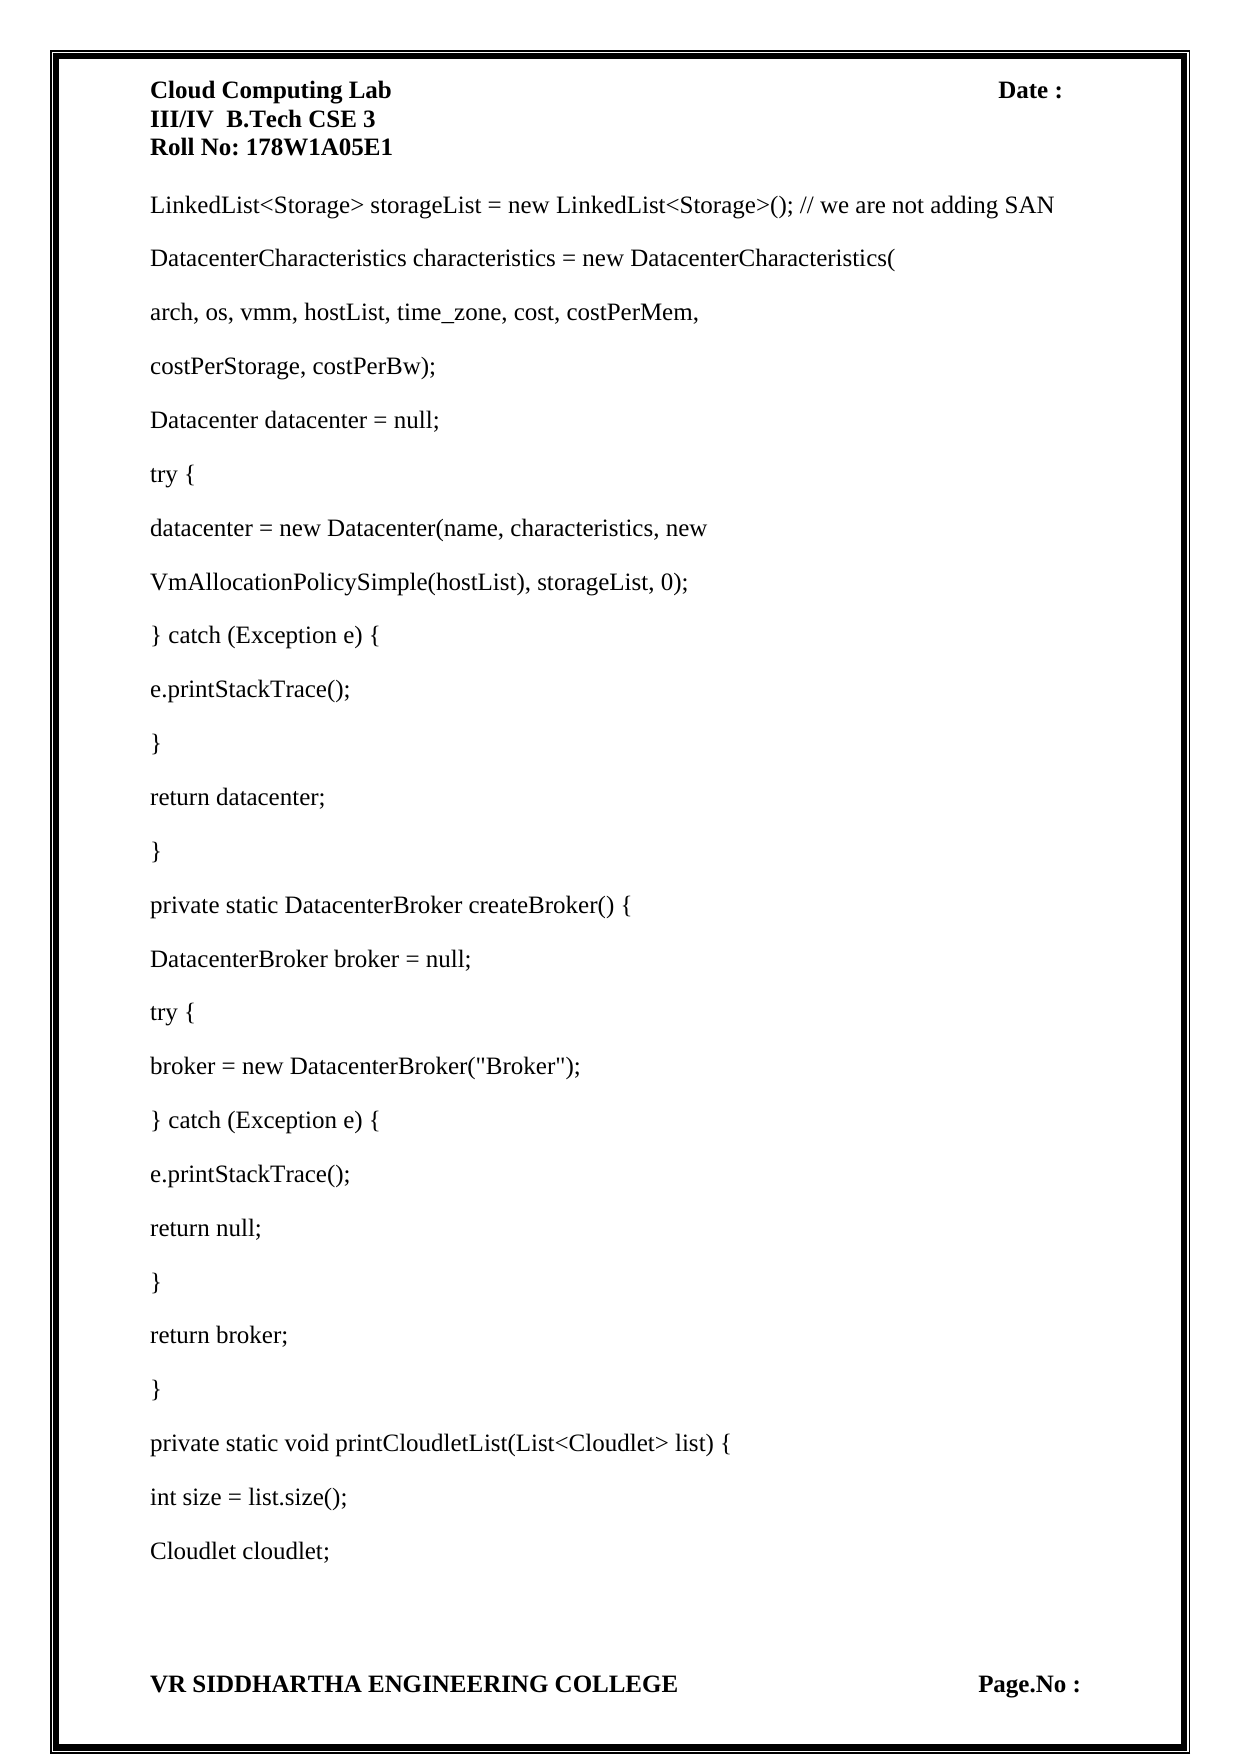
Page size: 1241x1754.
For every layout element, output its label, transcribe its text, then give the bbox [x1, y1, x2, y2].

text broker = new DatacenterBroker("Broker"); [150, 1051, 1090, 1080]
text } [150, 1374, 1090, 1403]
text private static void printCloudletList(List<Cloudlet> list) { [150, 1428, 1090, 1457]
text Datacenter datacenter = null; [150, 405, 1090, 434]
text e.printStackTrace(); [150, 1159, 1090, 1188]
text } [150, 1267, 1090, 1296]
text arch, os, vmm, hostList, time_zone, cost, costPerMem, [150, 297, 1090, 326]
text VmAllocationPolicySimple(hostList), storageList, 0); [150, 567, 1090, 595]
text } catch (Exception e) { [150, 1105, 1090, 1134]
text try { [150, 459, 1090, 488]
text costPerStorage, costPerBw); [150, 351, 1090, 380]
text DatacenterBroker broker = null; [150, 944, 1090, 972]
text return datacenter; [150, 782, 1090, 811]
text int size = list.size(); [150, 1482, 1090, 1511]
text return broker; [150, 1321, 1090, 1349]
text } [150, 836, 1090, 865]
text datacenter = new Datacenter(name, characteristics, new [150, 513, 1090, 542]
text return null; [150, 1213, 1090, 1242]
text try { [150, 997, 1090, 1026]
text e.printStackTrace(); [150, 674, 1090, 703]
text LinkedList<Storage> storageList = new LinkedList<Storage>(); // we are not adding SAN [150, 190, 1090, 218]
text } [150, 728, 1090, 757]
text Cloudlet cloudlet; [150, 1536, 1090, 1565]
text DatacenterCharacteristics characteristics = new DatacenterCharacteristics( [150, 243, 1090, 272]
text } catch (Exception e) { [150, 621, 1090, 649]
text private static DatacenterBroker createBroker() { [150, 890, 1090, 918]
